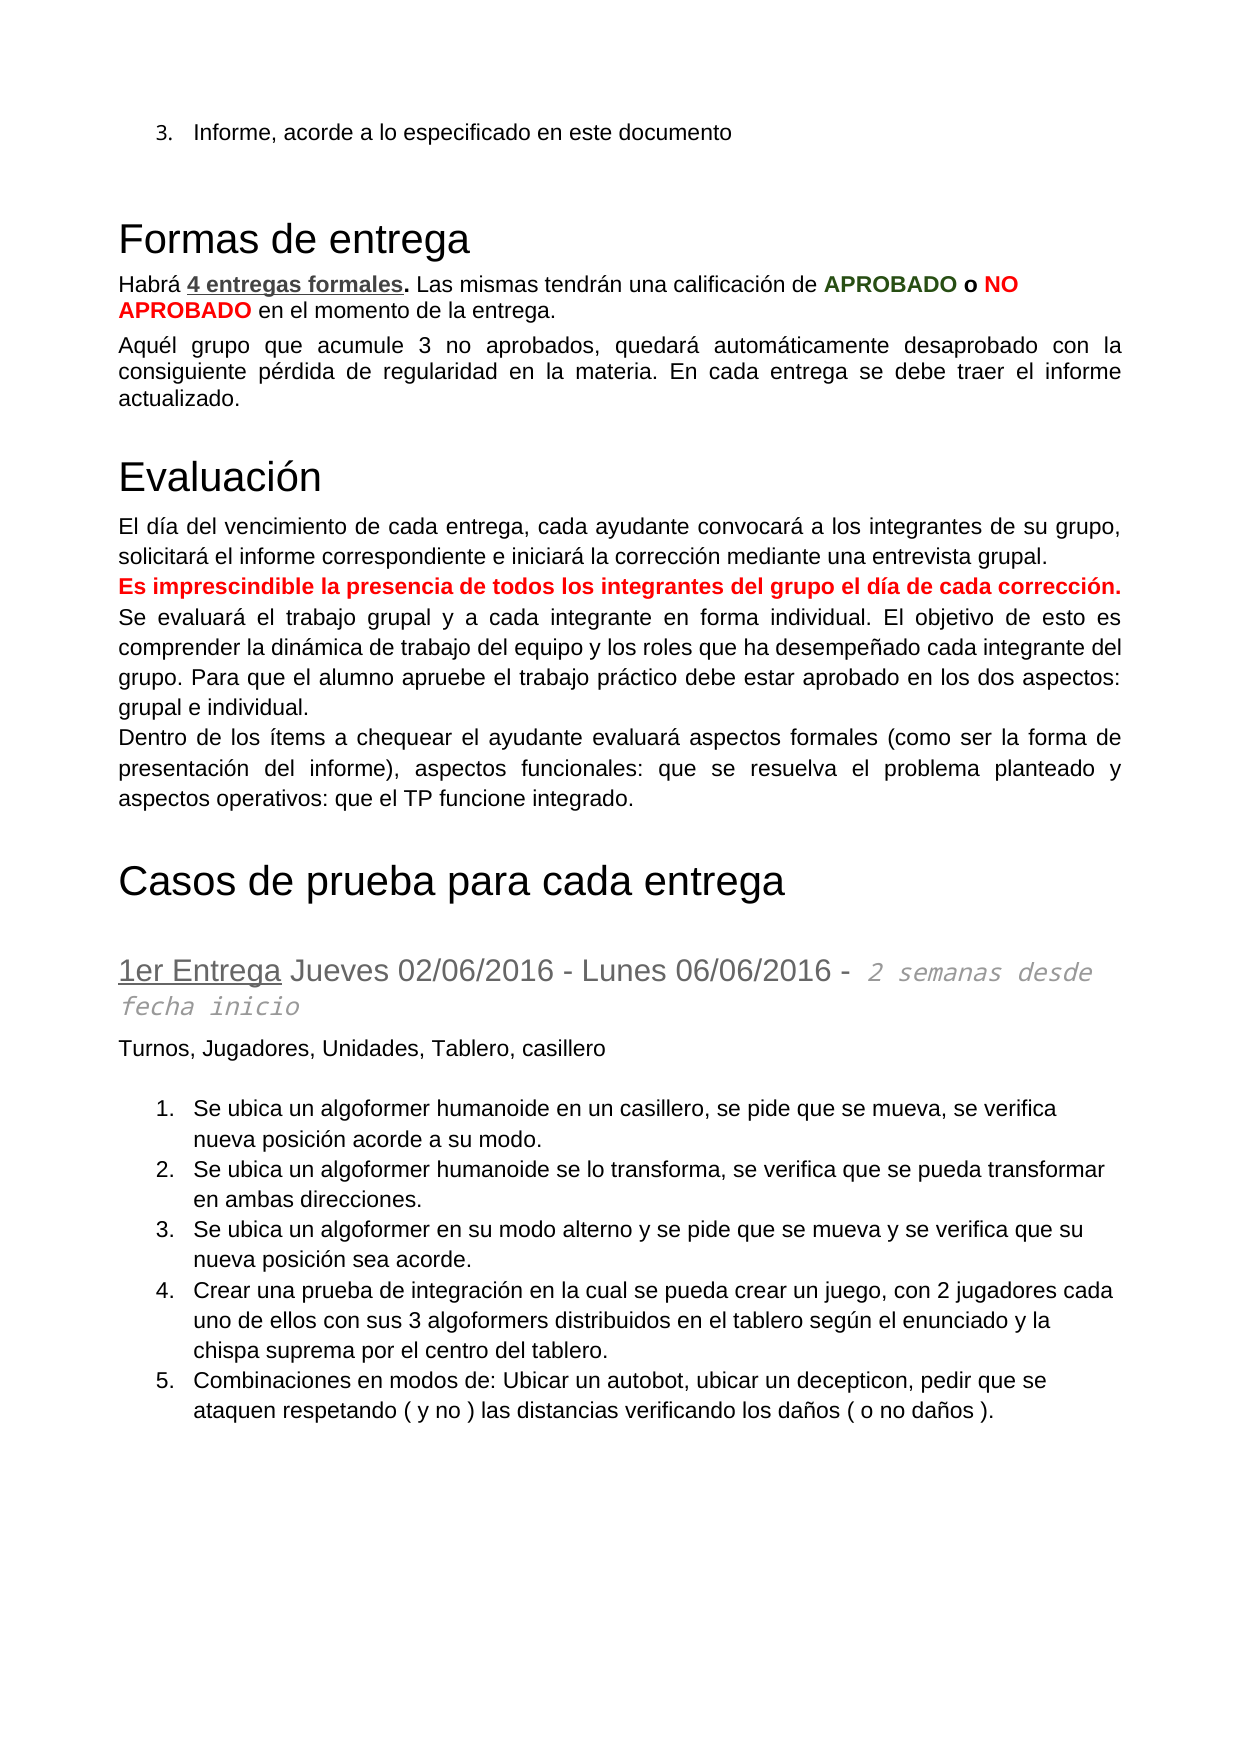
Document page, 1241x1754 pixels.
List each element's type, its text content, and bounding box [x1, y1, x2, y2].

text Es imprescindible la presencia de todos los integrantes del grupo el día de cada corrección. [118, 573, 1122, 600]
subtitle Formas de entrega [118, 214, 1122, 262]
text Dentro de los ítems a chequear el ayudante evaluará aspectos formales (como ser la forma de presentación del informe), aspectos funcionales: que se resuelva el problema planteado y aspectos operativos: que el TP funcione integrado. [118, 724, 1122, 811]
subtitle Casos de prueba para cada entrega [118, 857, 1122, 904]
list Crear una prueba de integración en la cual se pueda crear un juego, con 2 jugadores cada uno de ellos con sus 3 algoformers distribuidos en el tablero según el enunciado y la chispa suprema por el centro del tablero. [156, 1277, 1122, 1363]
list Se ubica un algoformer humanoide en un casillero, se pide que se mueva, se verifica nueva posición acorde a su modo. [156, 1095, 1122, 1152]
text Habrá 4 entregas formales. Las mismas tendrán una calificación de APROBADO o NO APROBADO en el momento de la entrega. [118, 271, 1122, 323]
subtitle Evaluación [118, 452, 1122, 500]
text El día del vencimiento de cada entrega, cada ayudante convocará a los integrantes de su grupo, solicitará el informe correspondiente e iniciará la corrección mediante una entrevista grupal. [118, 513, 1122, 569]
list Se ubica un algoformer en su modo alterno y se pide que se mueva y se verifica que su nueva posición sea acorde. [156, 1216, 1122, 1273]
subtitle 1er Entrega Jueves 02/06/2016 - Lunes 06/06/2016 - 2 semanas desde fecha inicio [118, 952, 1122, 1022]
list Combinaciones en modos de: Ubicar un autobot, ubicar un decepticon, pedir que se ataquen respetando ( y no ) las distancias verificando los daños ( o no daños ). [156, 1367, 1122, 1424]
list Informe, acorde a lo especificado en este documento [156, 118, 1122, 146]
text Turnos, Jugadores, Unidades, Tablero, casillero [118, 1035, 1122, 1061]
list Se ubica un algoformer humanoide se lo transforma, se verifica que se pueda transformar en ambas direcciones. [156, 1156, 1122, 1212]
text Aquél grupo que acumule 3 no aprobados, quedará automáticamente desaprobado con la consiguiente pérdida de regularidad en la materia. En cada entrega se debe traer el informe actualizado. [118, 332, 1122, 411]
text Se evaluará el trabajo grupal y a cada integrante en forma individual. El objetivo de esto es comprender la dinámica de trabajo del equipo y los roles que ha desempeñado cada integrante del grupo. Para que el alumno apruebe el trabajo práctico debe estar aprobado en los dos aspectos: grupal e individual. [118, 603, 1122, 721]
